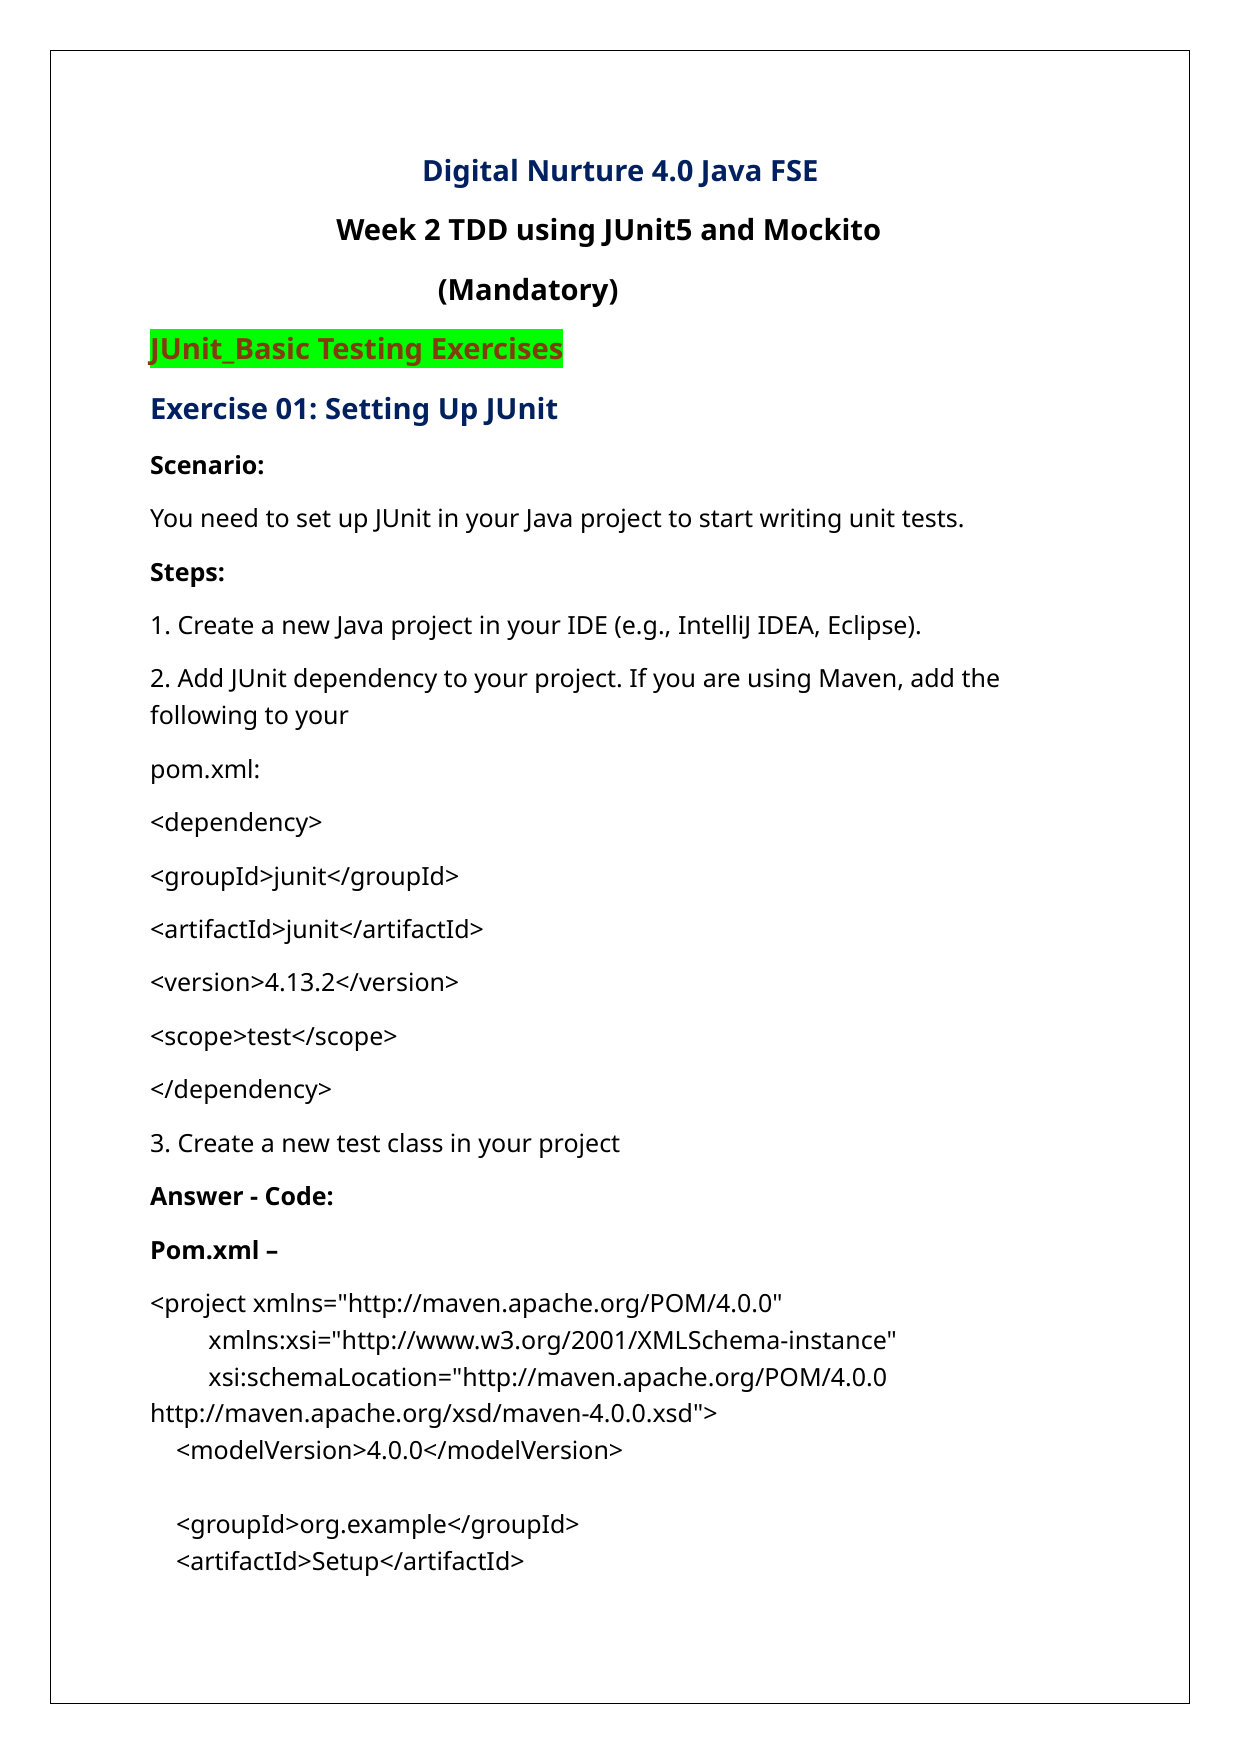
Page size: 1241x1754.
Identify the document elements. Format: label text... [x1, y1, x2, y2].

text 1. Create a new Java project in your IDE (e.g., IntelliJ IDEA, Eclipse). [150, 608, 1090, 642]
text <dependency> [150, 805, 1090, 839]
text Digital Nurture 4.0 Java FSE [150, 150, 1090, 190]
text </dependency> [150, 1072, 1090, 1106]
text <scope>test</scope> [150, 1018, 1090, 1053]
text 3. Create a new test class in your project [150, 1125, 1090, 1159]
text Scenario: [150, 447, 1090, 481]
text <version>4.13.2</version> [150, 965, 1090, 999]
text <groupId>junit</groupId> [150, 858, 1090, 892]
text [150, 1286, 1090, 1577]
text pom.xml: [150, 751, 1090, 785]
text Week 2 TDD using JUnit5 and Mockito [150, 209, 1090, 249]
text Pom.xml – [150, 1232, 1090, 1266]
text Steps: [150, 554, 1090, 588]
text <artifactId>junit</artifactId> [150, 912, 1090, 946]
text (Mandatory) [150, 269, 1090, 309]
text 2. Add JUnit dependency to your project. If you are using Maven, add the following to your [150, 661, 1090, 732]
text JUnit_Basic Testing Exercises [150, 328, 1090, 368]
text Answer - Code: [150, 1179, 1090, 1213]
text Exercise 01: Setting Up JUnit [150, 388, 1090, 428]
text You need to set up JUnit in your Java project to start writing unit tests. [150, 501, 1090, 535]
